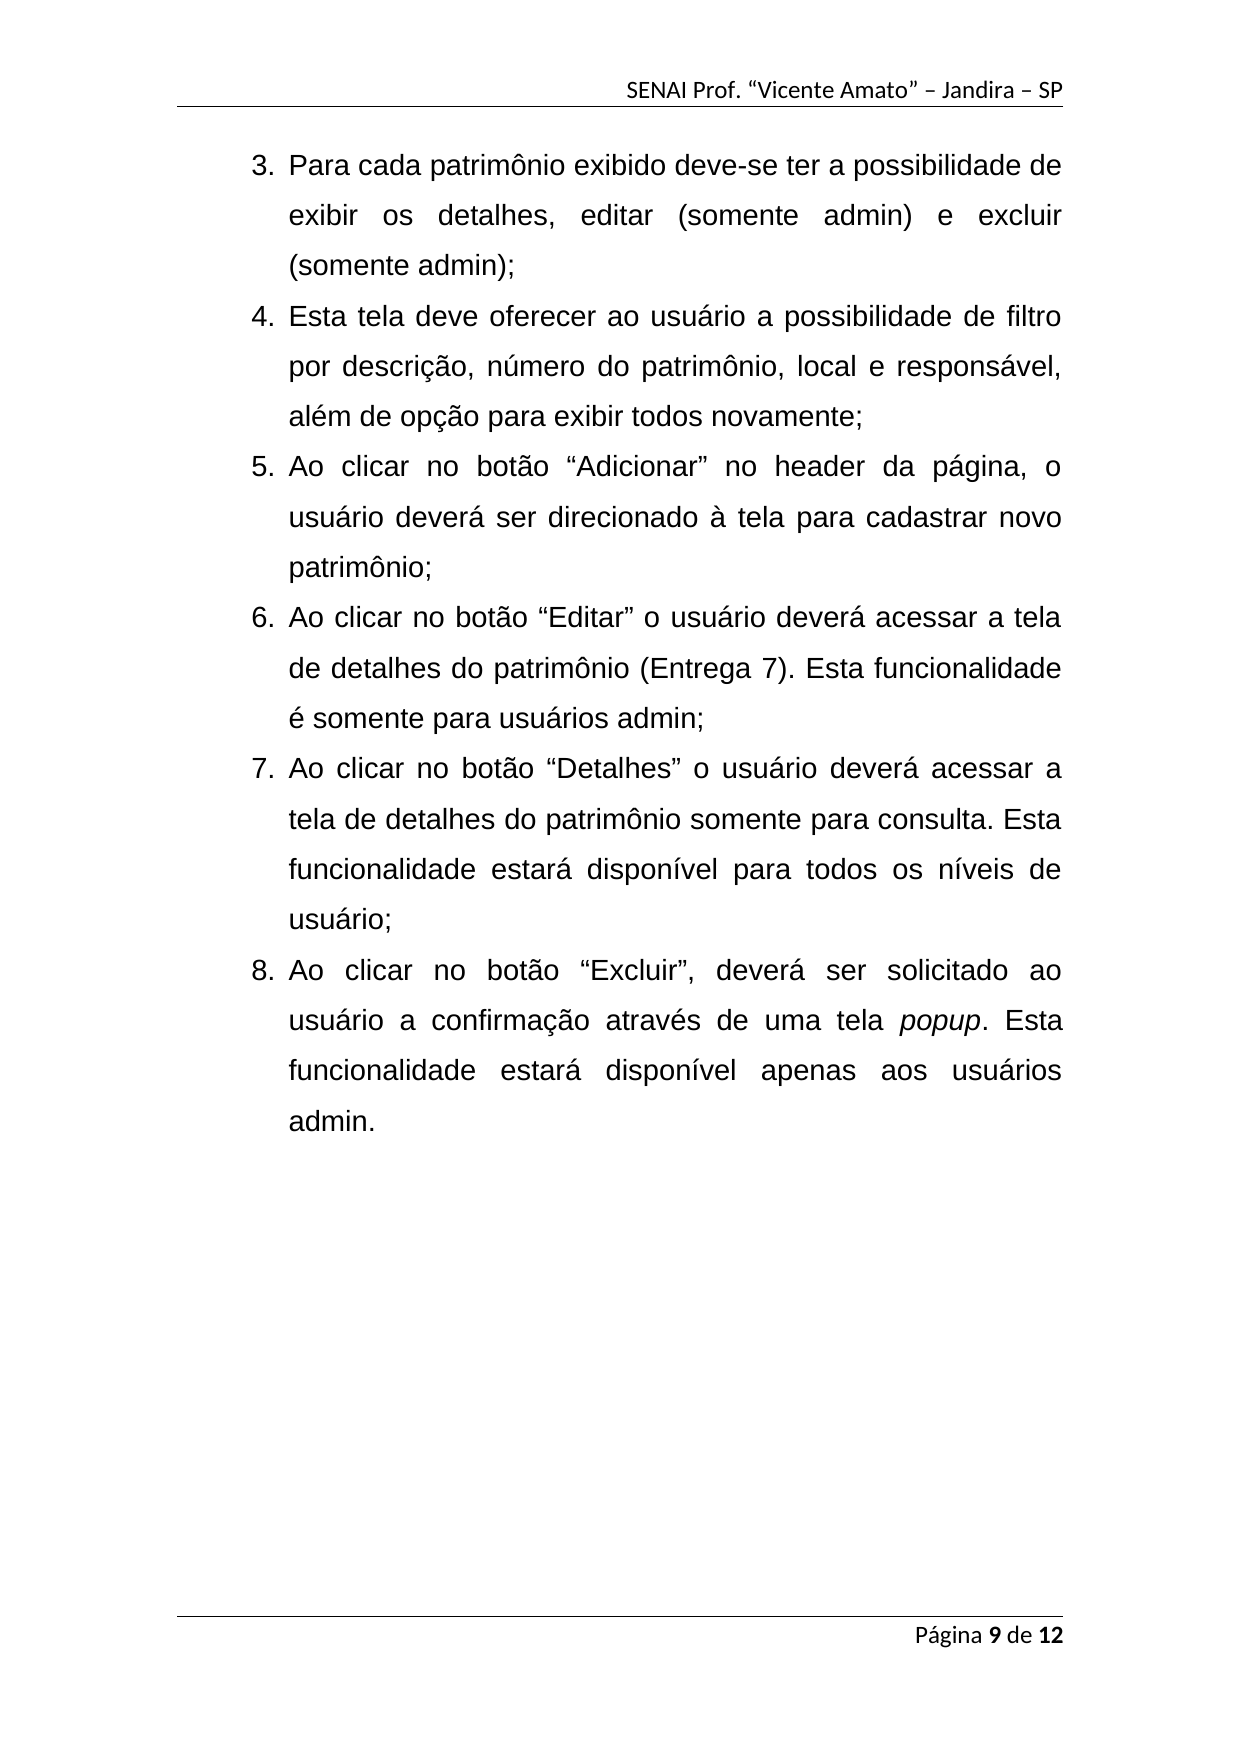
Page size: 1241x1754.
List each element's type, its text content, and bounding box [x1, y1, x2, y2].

list Ao clicar no botão “Excluir”, deverá ser solicitado ao usuário a confirmação através de uma tela popup. Esta funcionalidade estará disponível apenas aos usuários admin. [251, 953, 1063, 1137]
list Esta tela deve oferecer ao usuário a possibilidade de filtro por descrição, número do patrimônio, local e responsável, além de opção para exibir todos novamente; [251, 298, 1063, 433]
list Ao clicar no botão “Adicionar” no header da página, o usuário deverá ser direcionado à tela para cadastrar novo patrimônio; [251, 449, 1063, 584]
list Para cada patrimônio exibido deve-se ter a possibilidade de exibir os detalhes, editar (somente admin) e excluir (somente admin); [251, 148, 1063, 282]
list Ao clicar no botão “Editar” o usuário deverá acessar a tela de detalhes do patrimônio (Entrega 7). Esta funcionalidade é somente para usuários admin; [251, 600, 1063, 734]
list Ao clicar no botão “Detalhes” o usuário deverá acessar a tela de detalhes do patrimônio somente para consulta. Esta funcionalidade estará disponível para todos os níveis de usuário; [251, 751, 1063, 936]
